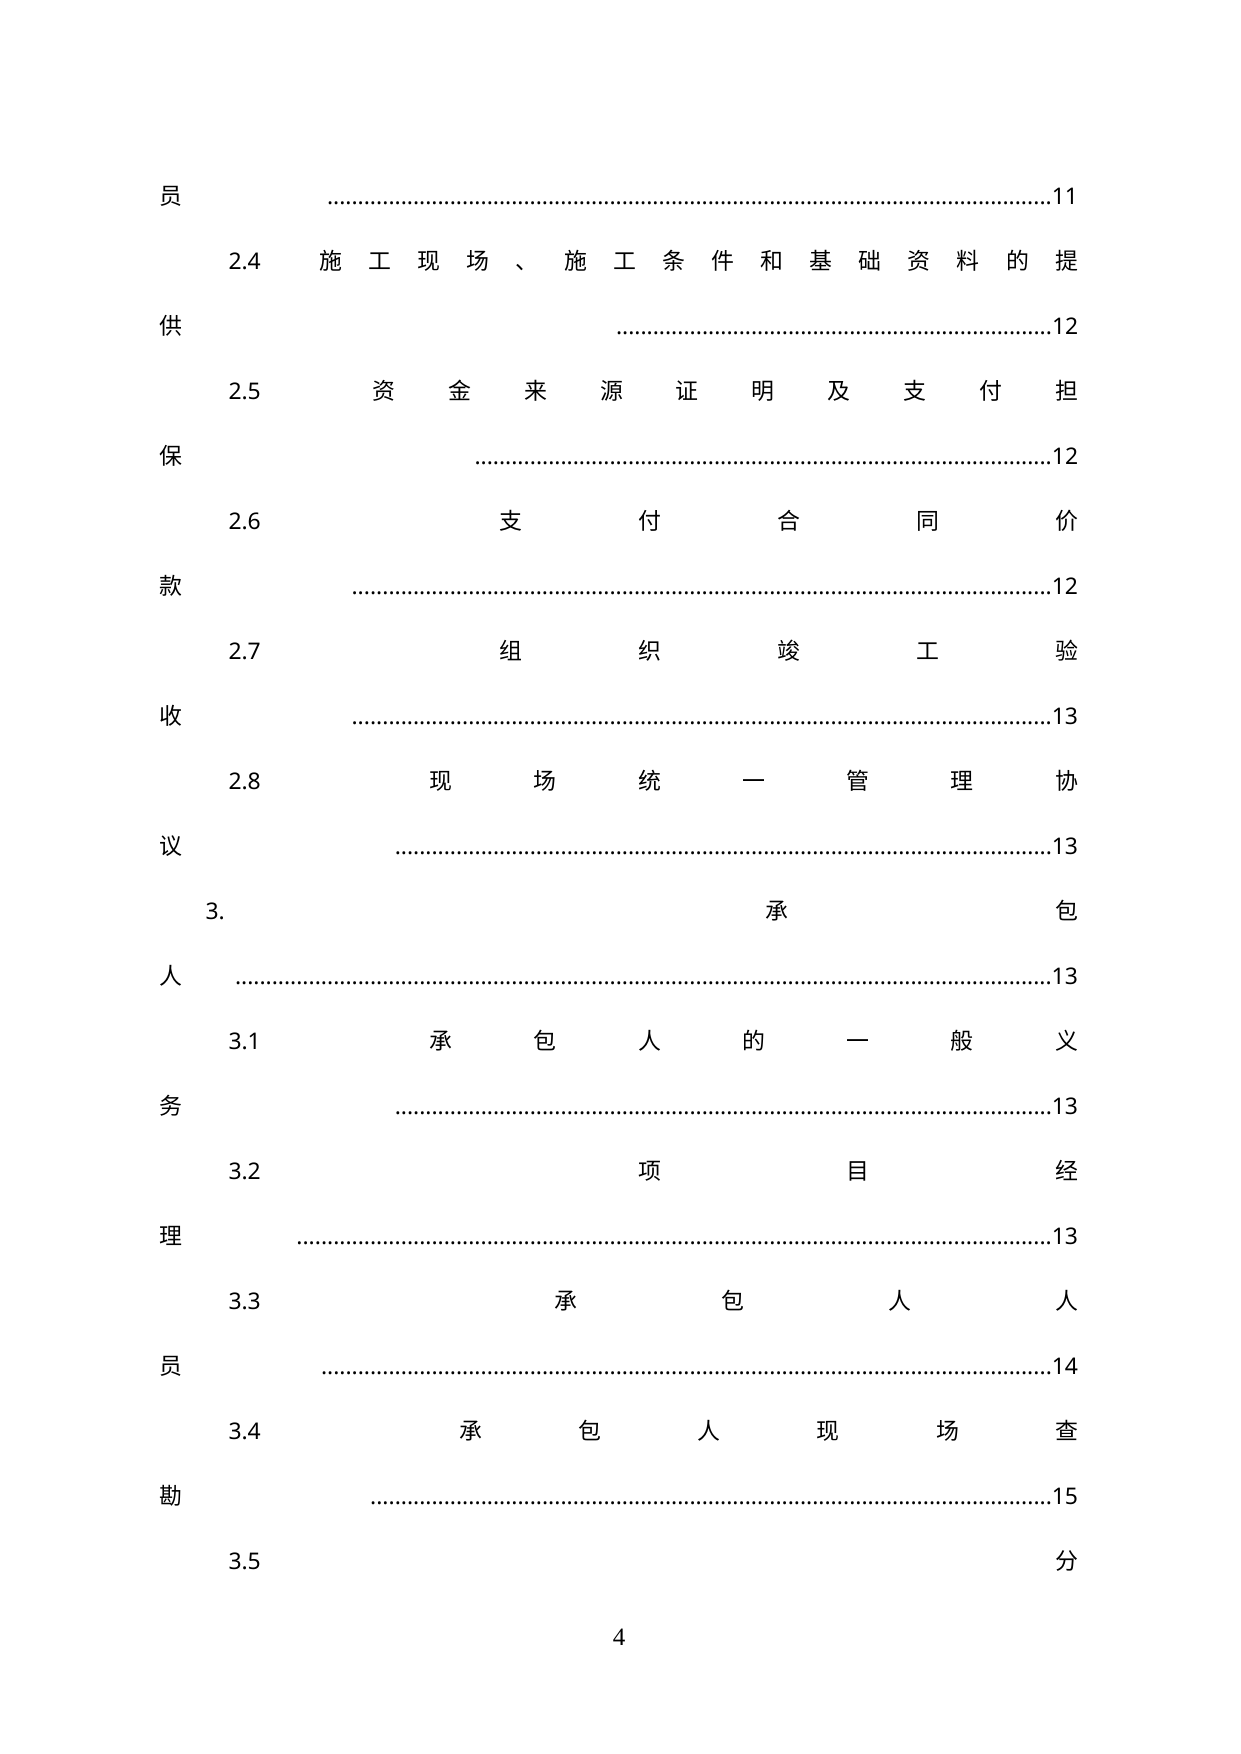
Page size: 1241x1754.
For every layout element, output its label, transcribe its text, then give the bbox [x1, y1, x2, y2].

text 3.3 承包人人员.......................................................................................................................14 [159, 1267, 1078, 1397]
text 2.4 施工现场、施工条件和基础资料的提供.......................................................................12 [159, 227, 1078, 357]
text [159, 1527, 1078, 1592]
text 3.2 项目经理...........................................................................................................................13 [159, 1137, 1078, 1267]
text 2.8 现场统一管理协议...........................................................................................................13 [159, 747, 1078, 877]
text 2.6 支付合同价款..................................................................................................................12 [159, 487, 1078, 617]
text 2.7 组织竣工验收..................................................................................................................13 [159, 617, 1078, 747]
text 3.4 承包人现场查勘...............................................................................................................15 [159, 1397, 1078, 1527]
text 3.1 承包人的一般义务...........................................................................................................13 [159, 1007, 1078, 1137]
text 3. 承包人.....................................................................................................................................13 [159, 877, 1078, 1007]
text 2.5 资金来源证明及支付担保..............................................................................................12 [159, 357, 1078, 487]
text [159, 162, 1078, 227]
